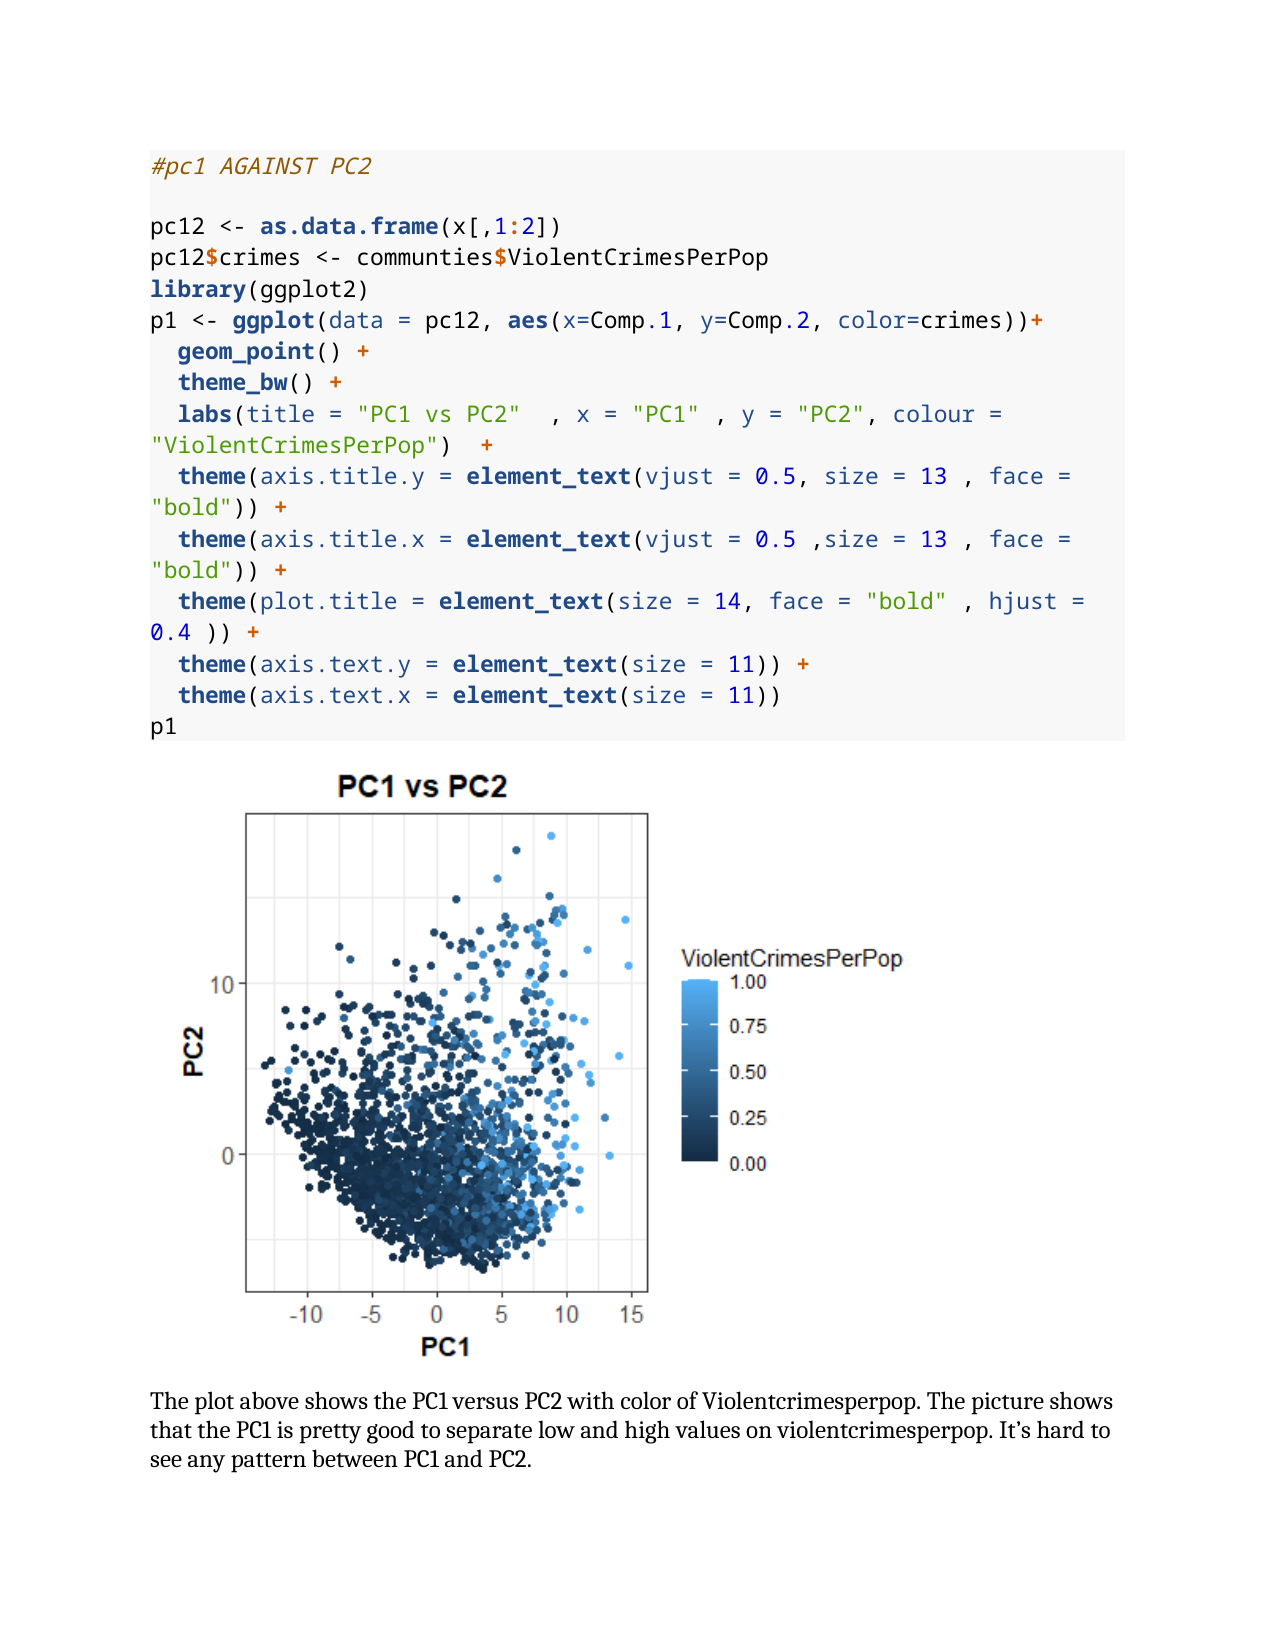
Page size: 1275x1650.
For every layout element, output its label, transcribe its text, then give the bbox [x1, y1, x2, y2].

picture [168, 762, 927, 1369]
text #pc1 AGAINST PC2 pc12 <- as.data.frame(x[,1:2]) pc12$crimes <- communties$ViolentCrimesPerPop library(ggplot2) p1 <- ggplot(data = pc12, aes(x=Comp.1, y=Comp.2, color=crimes))+ geom_point() + theme_bw() + labs(title = "PC1 vs PC2" , x = "PC1" , y = "PC2", colour = "ViolentCrimesPerPop") + theme(axis.title.y = element_text(vjust = 0.5, size = 13 , face = "bold")) + theme(axis.title.x = element_text(vjust = 0.5 ,size = 13 , face = "bold")) + theme(plot.title = element_text(size = 14, face = "bold" , hjust = 0.4 )) + theme(axis.text.y = element_text(size = 11)) + theme(axis.text.x = element_text(size = 11)) p1 [150, 150, 1125, 741]
text The plot above shows the PC1 versus PC2 with color of Violentcrimesperpop. The picture shows that the PC1 is pretty good to separate low and high values on violentcrimesperpop. It’s hard to see any pattern between PC1 and PC2. [150, 1387, 1125, 1473]
